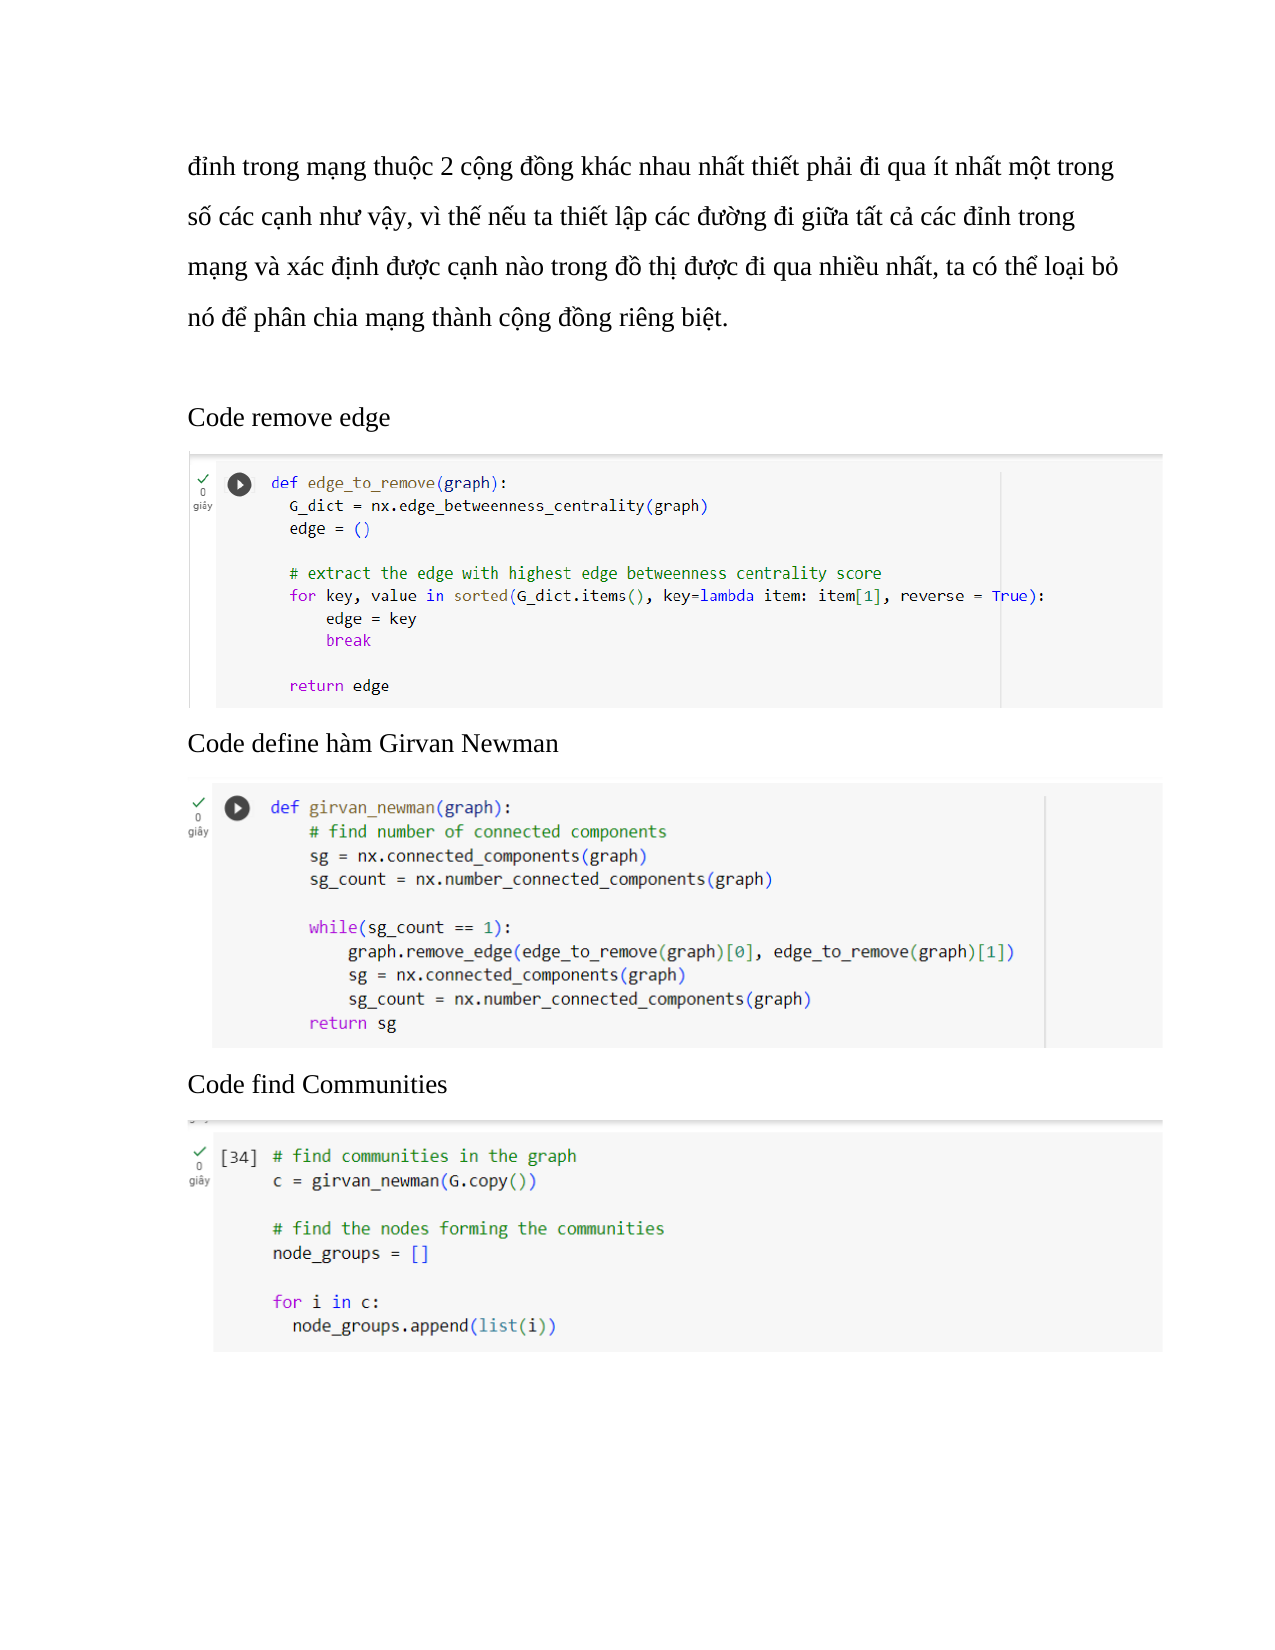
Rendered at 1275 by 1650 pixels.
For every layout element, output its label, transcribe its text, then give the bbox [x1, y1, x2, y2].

picture [187, 451, 1163, 708]
text Code remove edge [187, 401, 1125, 432]
text số các cạnh như vậy, vì thế nếu ta thiết lập các đường đi giữa tất cả các đỉnh trong [187, 200, 1125, 231]
picture [187, 777, 1163, 1049]
text mạng và xác định được cạnh nào trong đồ thị được đi qua nhiều nhất, ta có thể loại bỏ [187, 250, 1125, 282]
text đỉnh trong mạng thuộc 2 cộng đồng khác nhau nhất thiết phải đi qua ít nhất một trong [187, 150, 1125, 181]
text nó để phân chia mạng thành cộng đồng riêng biệt. [187, 301, 1125, 332]
text Code define hàm Girvan Newman [187, 727, 1125, 758]
text Code find Communities [187, 1068, 1125, 1099]
picture [187, 1118, 1163, 1353]
